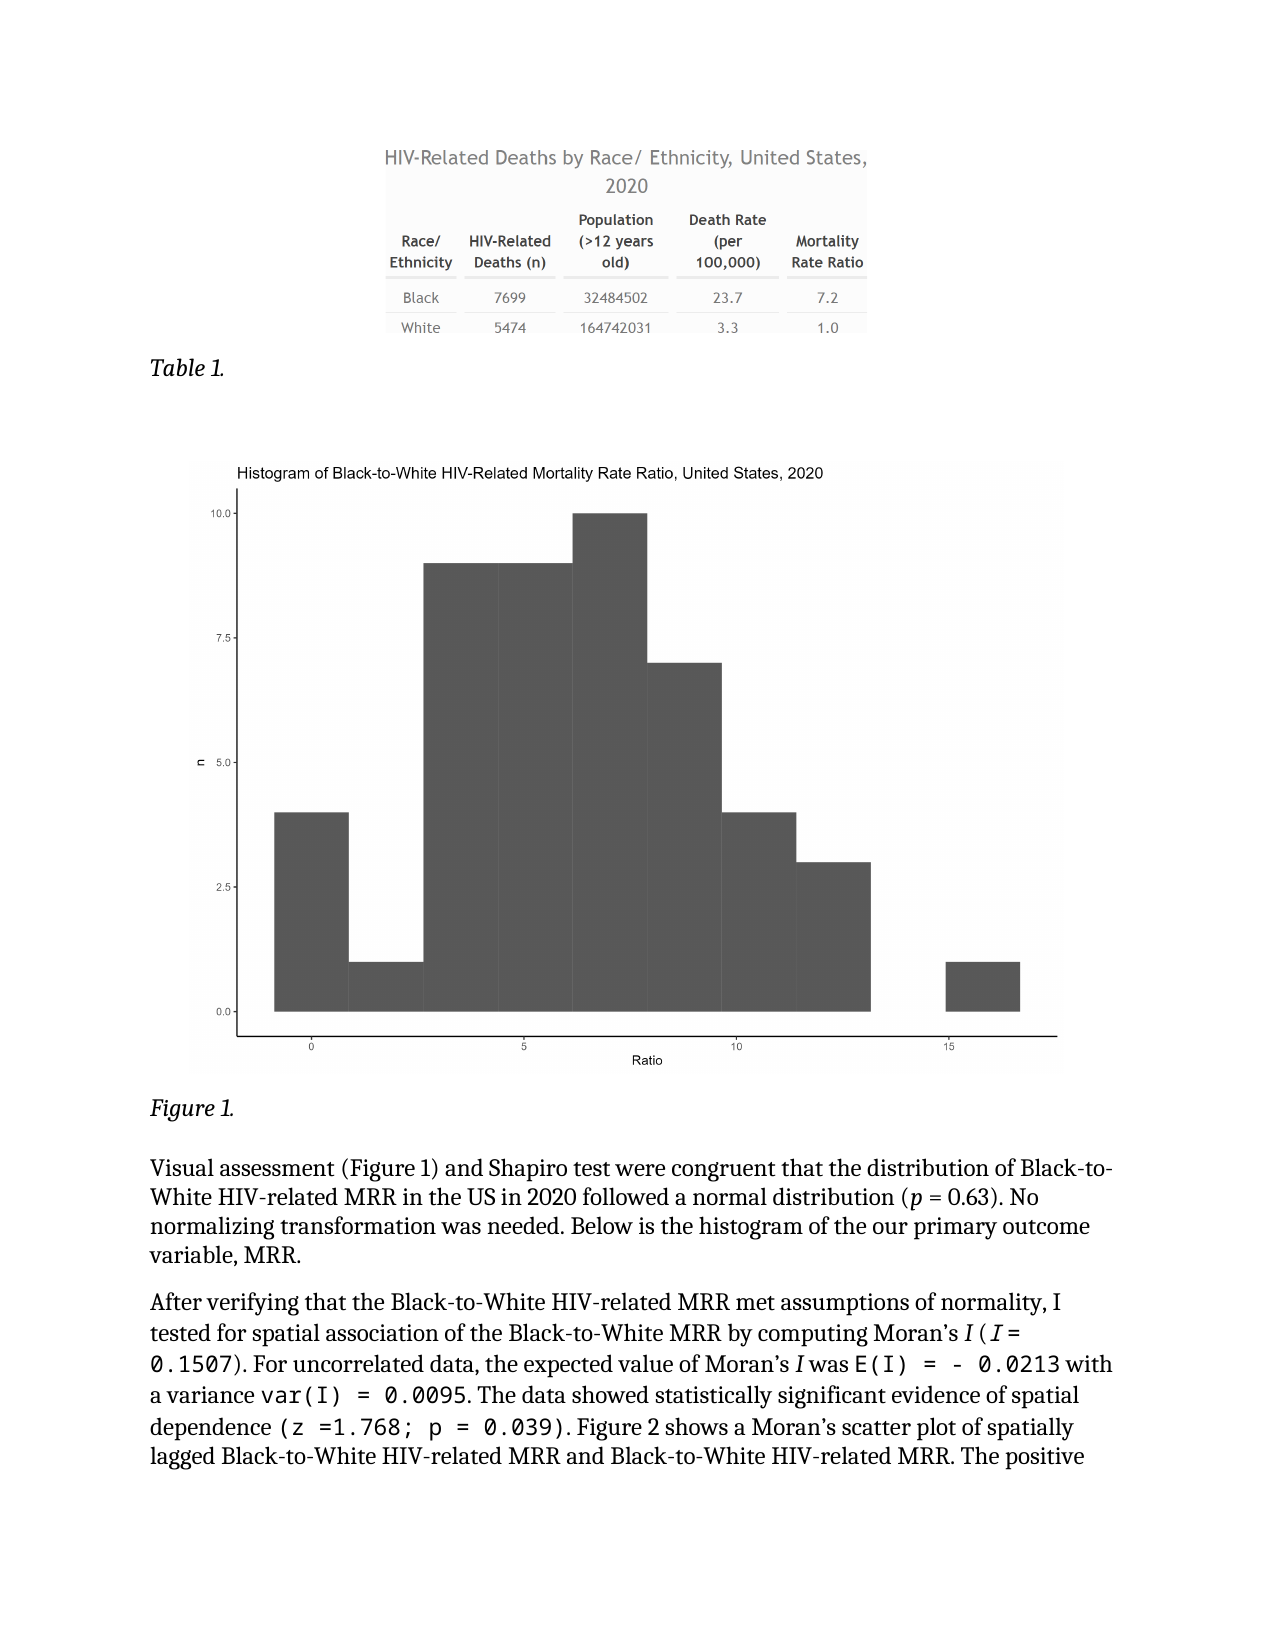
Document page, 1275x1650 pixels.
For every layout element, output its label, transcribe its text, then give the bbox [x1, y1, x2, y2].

table_header Table 1. [139, 150, 1114, 395]
text Visual assessment (Figure 1) and Shapiro test were congruent that the distribution of Black-to-White HIV-related MRR in the US in 2020 followed a normal distribution (p = 0.63). No normalizing transformation was needed. Below is the histogram of the our primary outcome variable, MRR. [150, 1154, 1125, 1269]
picture [188, 461, 1064, 1074]
table_header Figure 1. [139, 461, 1114, 1136]
picture [385, 150, 868, 333]
